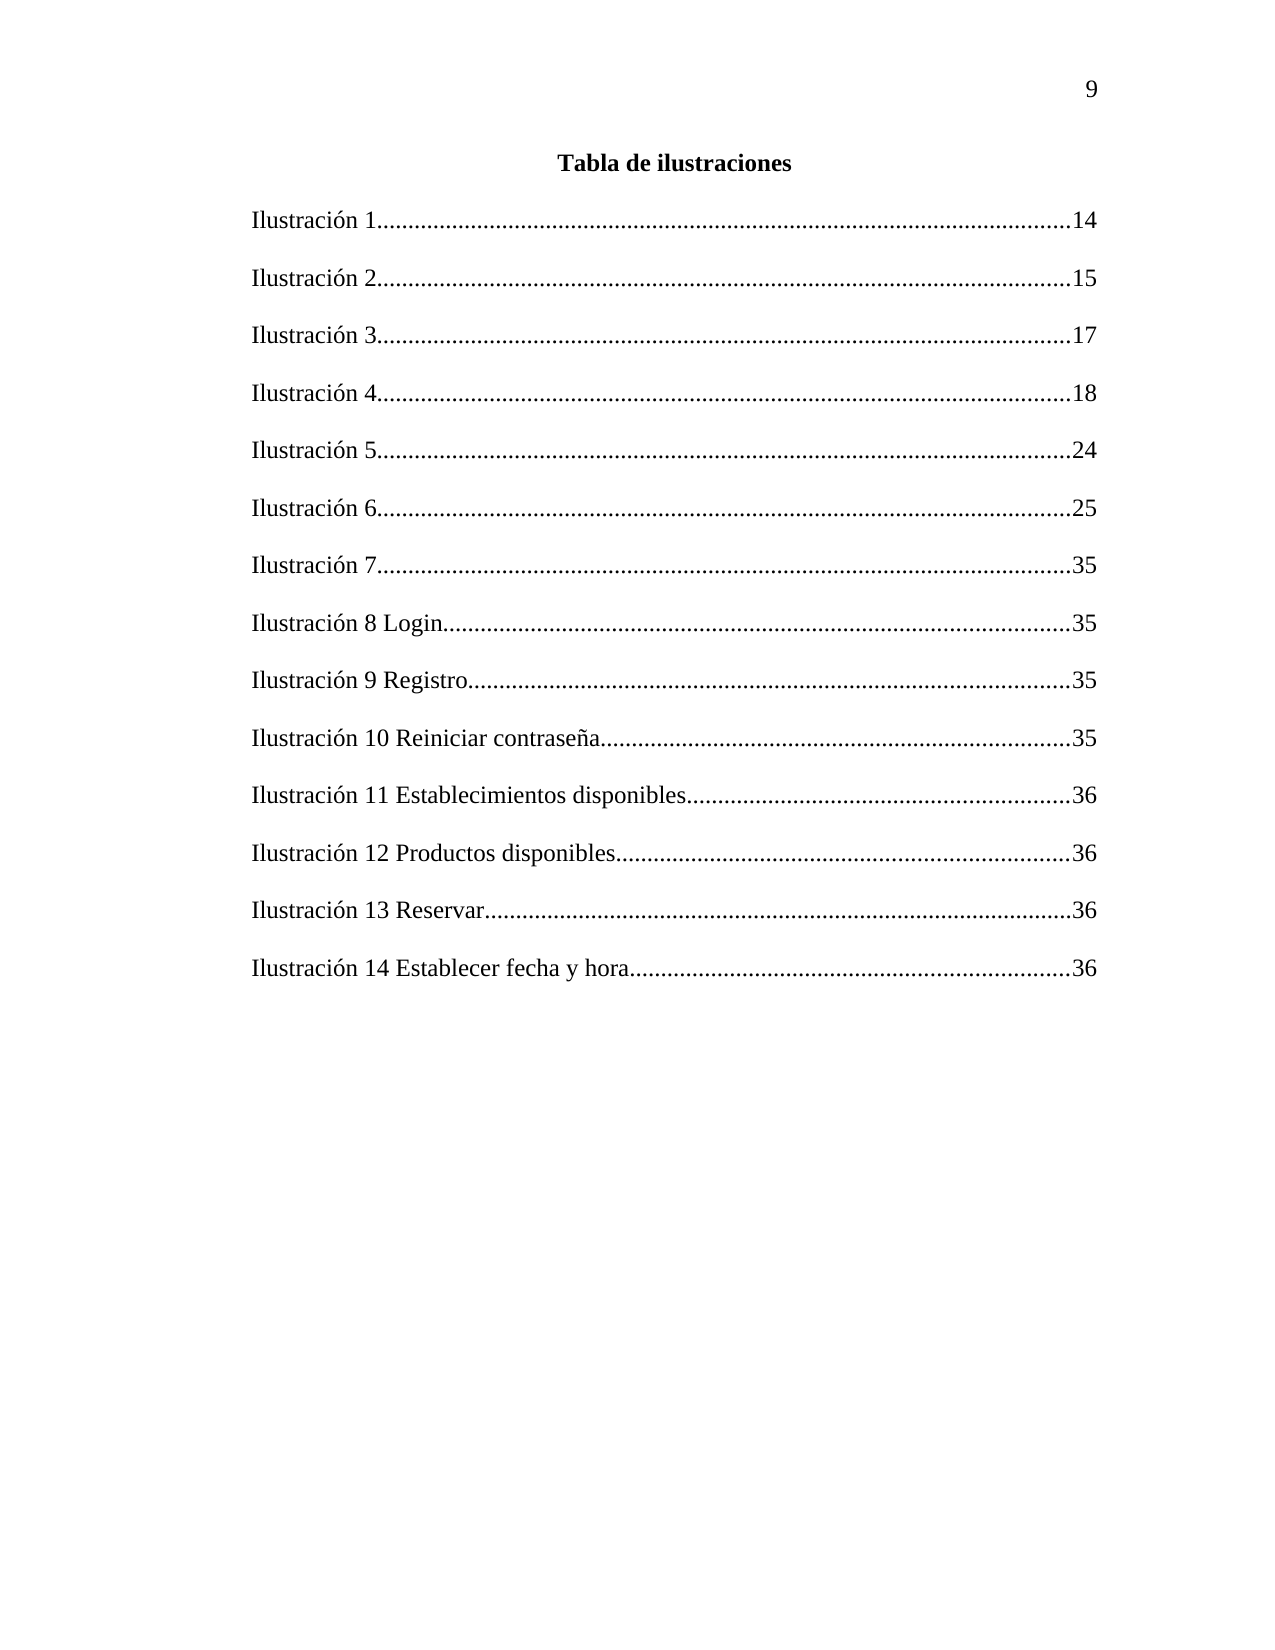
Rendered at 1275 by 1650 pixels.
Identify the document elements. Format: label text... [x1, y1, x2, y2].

text Ilustración 8 Login 35 [177, 608, 1098, 636]
text Ilustración 14 Establecer fecha y hora 36 [177, 953, 1098, 981]
text Ilustración 13 Reservar 36 [177, 895, 1098, 924]
text Ilustración 6 25 [177, 493, 1098, 521]
text Ilustración 5 24 [177, 435, 1098, 464]
text Ilustración 11 Establecimientos disponibles 36 [177, 780, 1098, 809]
text Ilustración 12 Productos disponibles 36 [177, 838, 1098, 866]
text Ilustración 10 Reiniciar contraseña 35 [177, 723, 1098, 751]
text Ilustración 9 Registro 35 [177, 665, 1098, 694]
text Ilustración 7 35 [177, 550, 1098, 579]
text Ilustración 3 17 [177, 320, 1098, 349]
text Ilustración 1 14 [177, 205, 1098, 234]
text Ilustración 2 15 [177, 263, 1098, 291]
text Ilustración 4 18 [177, 378, 1098, 406]
text Tabla de ilustraciones [177, 148, 1098, 176]
